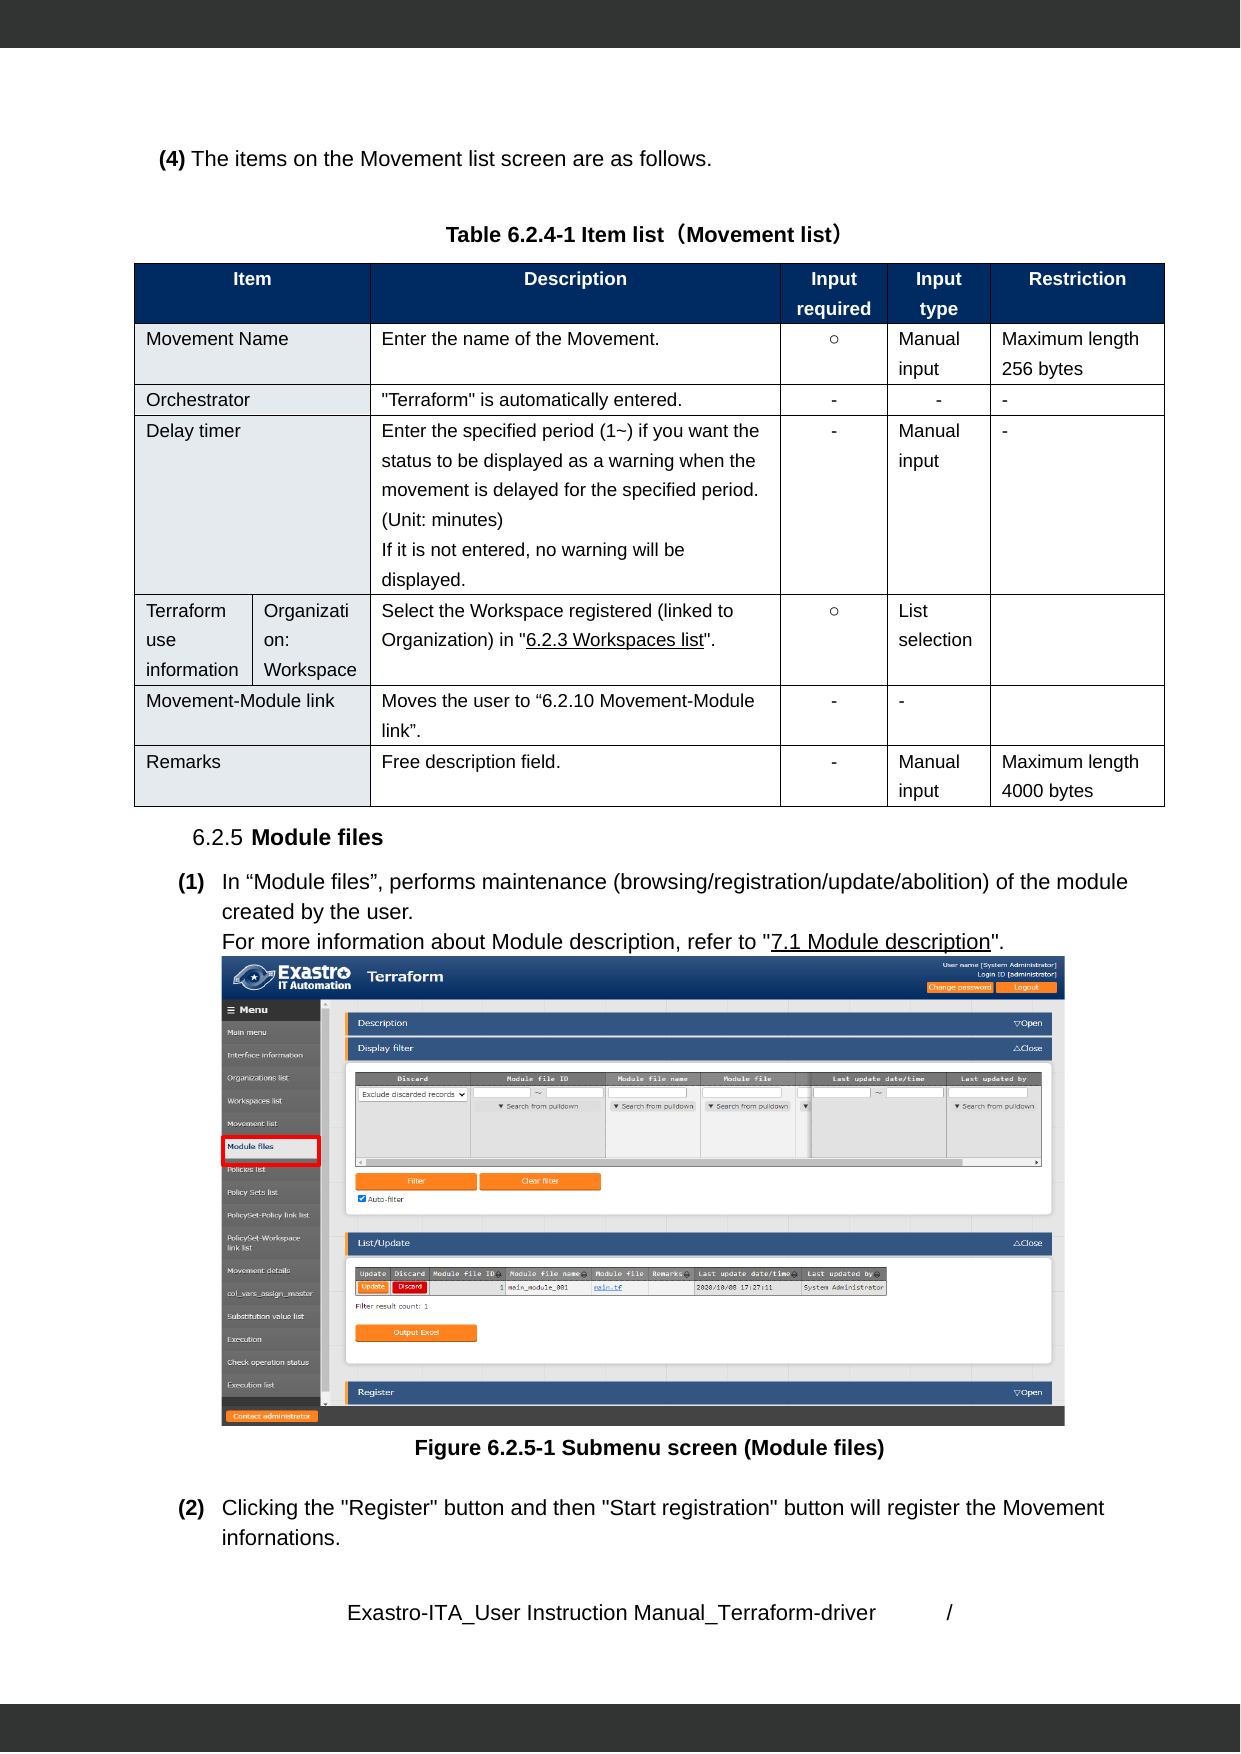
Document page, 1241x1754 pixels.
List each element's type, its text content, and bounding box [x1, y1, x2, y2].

picture [225, 1139, 317, 1163]
table_cell Manual input [888, 746, 990, 806]
table_header Item [135, 264, 370, 323]
text Figure 6.2.5-1 Submenu screen (Module files) [148, 1433, 1152, 1462]
table_cell Terraform use information [135, 595, 252, 685]
table_cell [991, 686, 1164, 745]
text For more information about Module description, refer to "7.1 Module description". [222, 926, 1152, 956]
table_cell - [888, 686, 990, 745]
picture [0, 1704, 1241, 1752]
table_cell List selection [888, 595, 990, 685]
list In “Module files”, performs maintenance (browsing/registration/update/abolition) of the module created by the user. [178, 867, 1152, 926]
table_cell ○ [781, 324, 887, 384]
table_cell Remarks [135, 746, 370, 806]
table_header Input required [781, 264, 887, 323]
table_cell Moves the user to “6.2.10 Movement-Module link”. [371, 686, 780, 745]
table_cell Free description field. [371, 746, 780, 806]
table_cell Enter the name of the Movement. [371, 324, 780, 384]
picture [221, 956, 1065, 1426]
table_cell Enter the specified period (1~) if you want the status to be displayed as a warning when the movement is delayed for the specified period. (Unit: minutes) If it is not entered, no warning will be displayed. [371, 416, 780, 594]
table_cell - [991, 385, 1164, 414]
list Clicking the "Register" button and then "Start registration" button will register the Movement infornations. [178, 1492, 1152, 1552]
table_cell Maximum length 256 bytes [991, 324, 1164, 384]
picture [0, 0, 1241, 48]
table_cell Delay timer [135, 416, 370, 594]
text Table 6.2.4-1 Item list（Movement list） [148, 203, 1152, 262]
table_cell Select the Workspace registered (linked to Organization) in "6.2.3 Workspaces list". [371, 595, 780, 685]
table_cell Orchestrator [135, 385, 370, 414]
table_cell - [991, 416, 1164, 594]
table_cell ○ [781, 595, 887, 685]
table_cell Movement Name [135, 324, 370, 384]
table_cell - [781, 686, 887, 745]
text (4) The items on the Movement list screen are as follows. [148, 143, 1152, 173]
table_cell - [781, 746, 887, 806]
table_cell - [781, 416, 887, 594]
table_cell Manual input [888, 324, 990, 384]
subtitle Module files [192, 822, 1152, 852]
table_cell Maximum length 4000 bytes [991, 746, 1164, 806]
table_cell "Terraform" is automatically entered. [371, 385, 780, 414]
table_cell - [888, 385, 990, 414]
table_cell Manual input [888, 416, 990, 594]
table_cell - [781, 385, 887, 414]
table_cell Movement-Module link [135, 686, 370, 745]
table_header Input type [888, 264, 990, 323]
table_header Description [371, 264, 780, 323]
table_cell Organization: Workspace [253, 595, 370, 685]
table_cell [991, 595, 1164, 685]
table_header Restriction [991, 264, 1164, 323]
